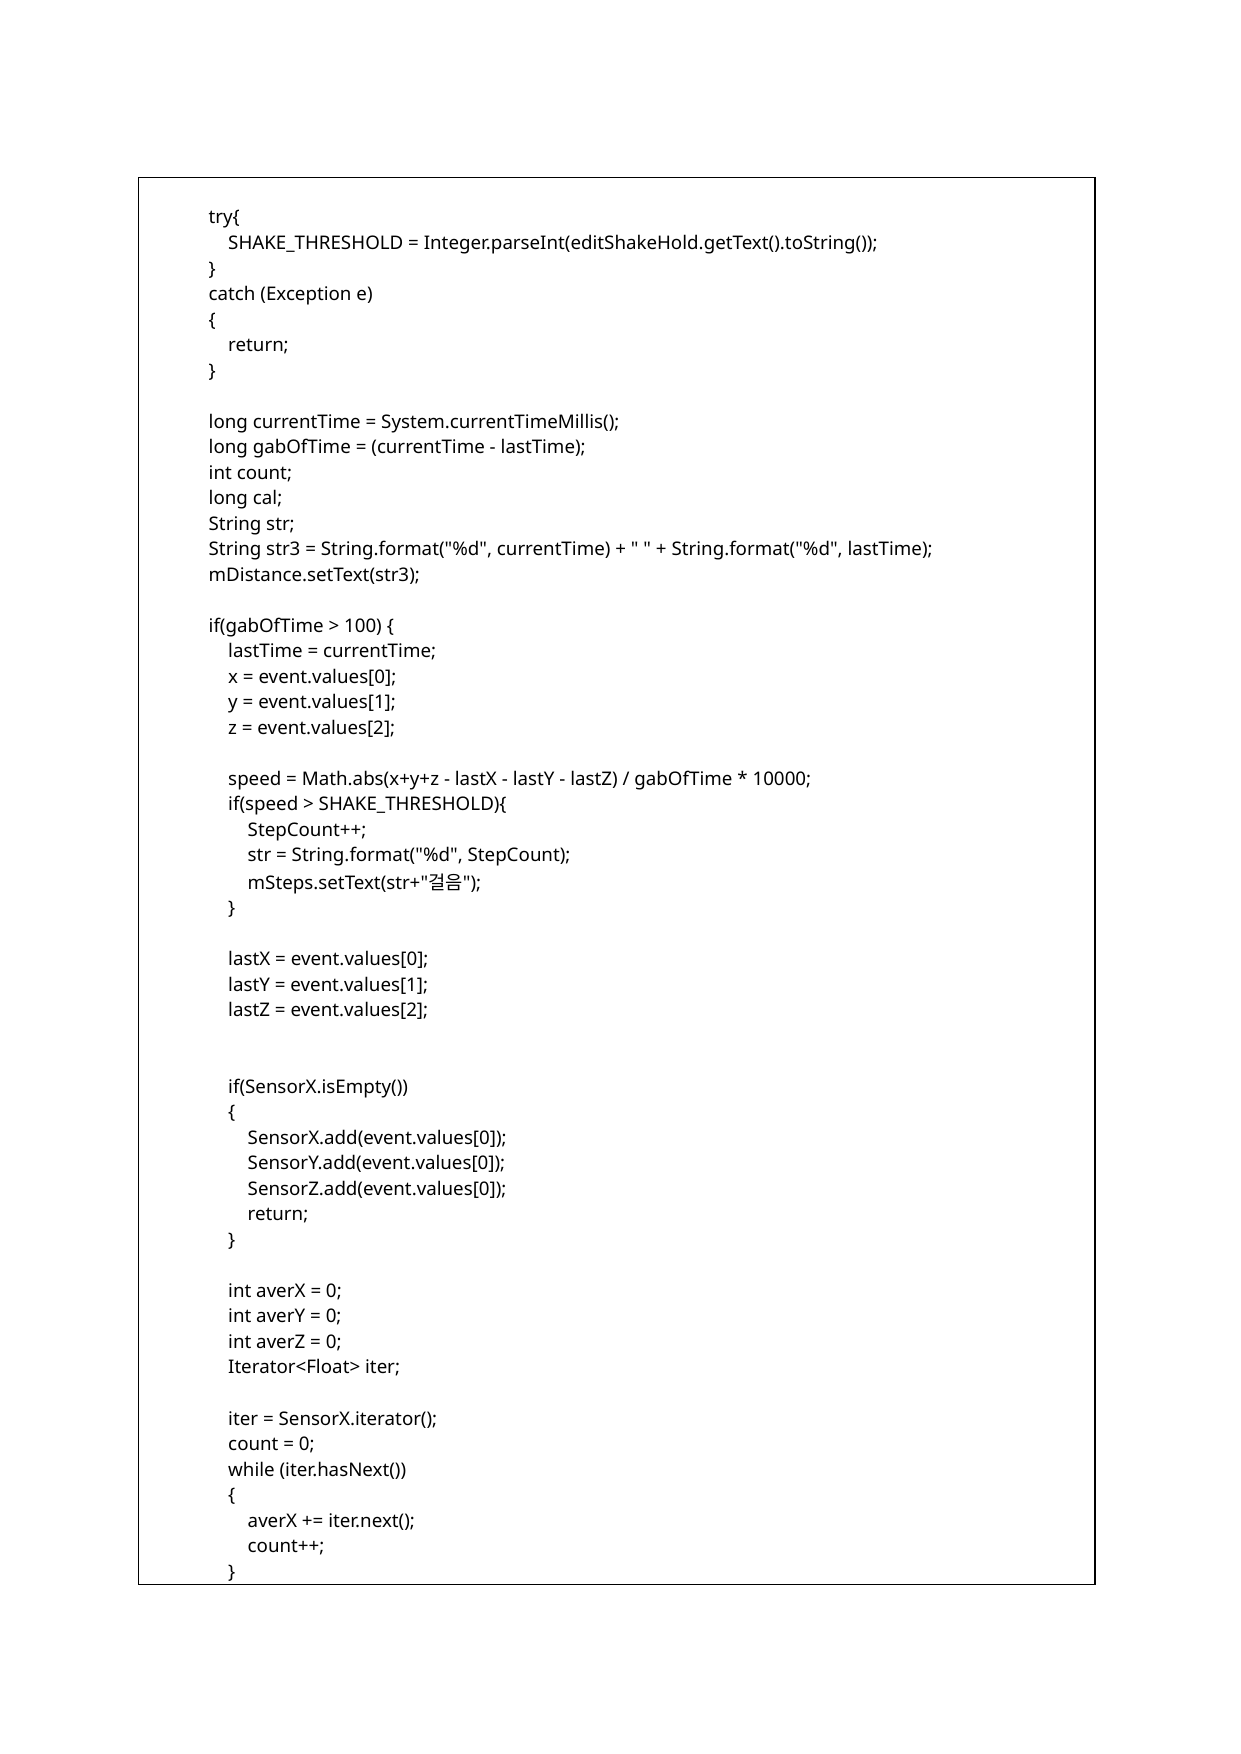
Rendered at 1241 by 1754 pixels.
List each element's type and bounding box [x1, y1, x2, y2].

table_cell [139, 178, 1094, 1583]
